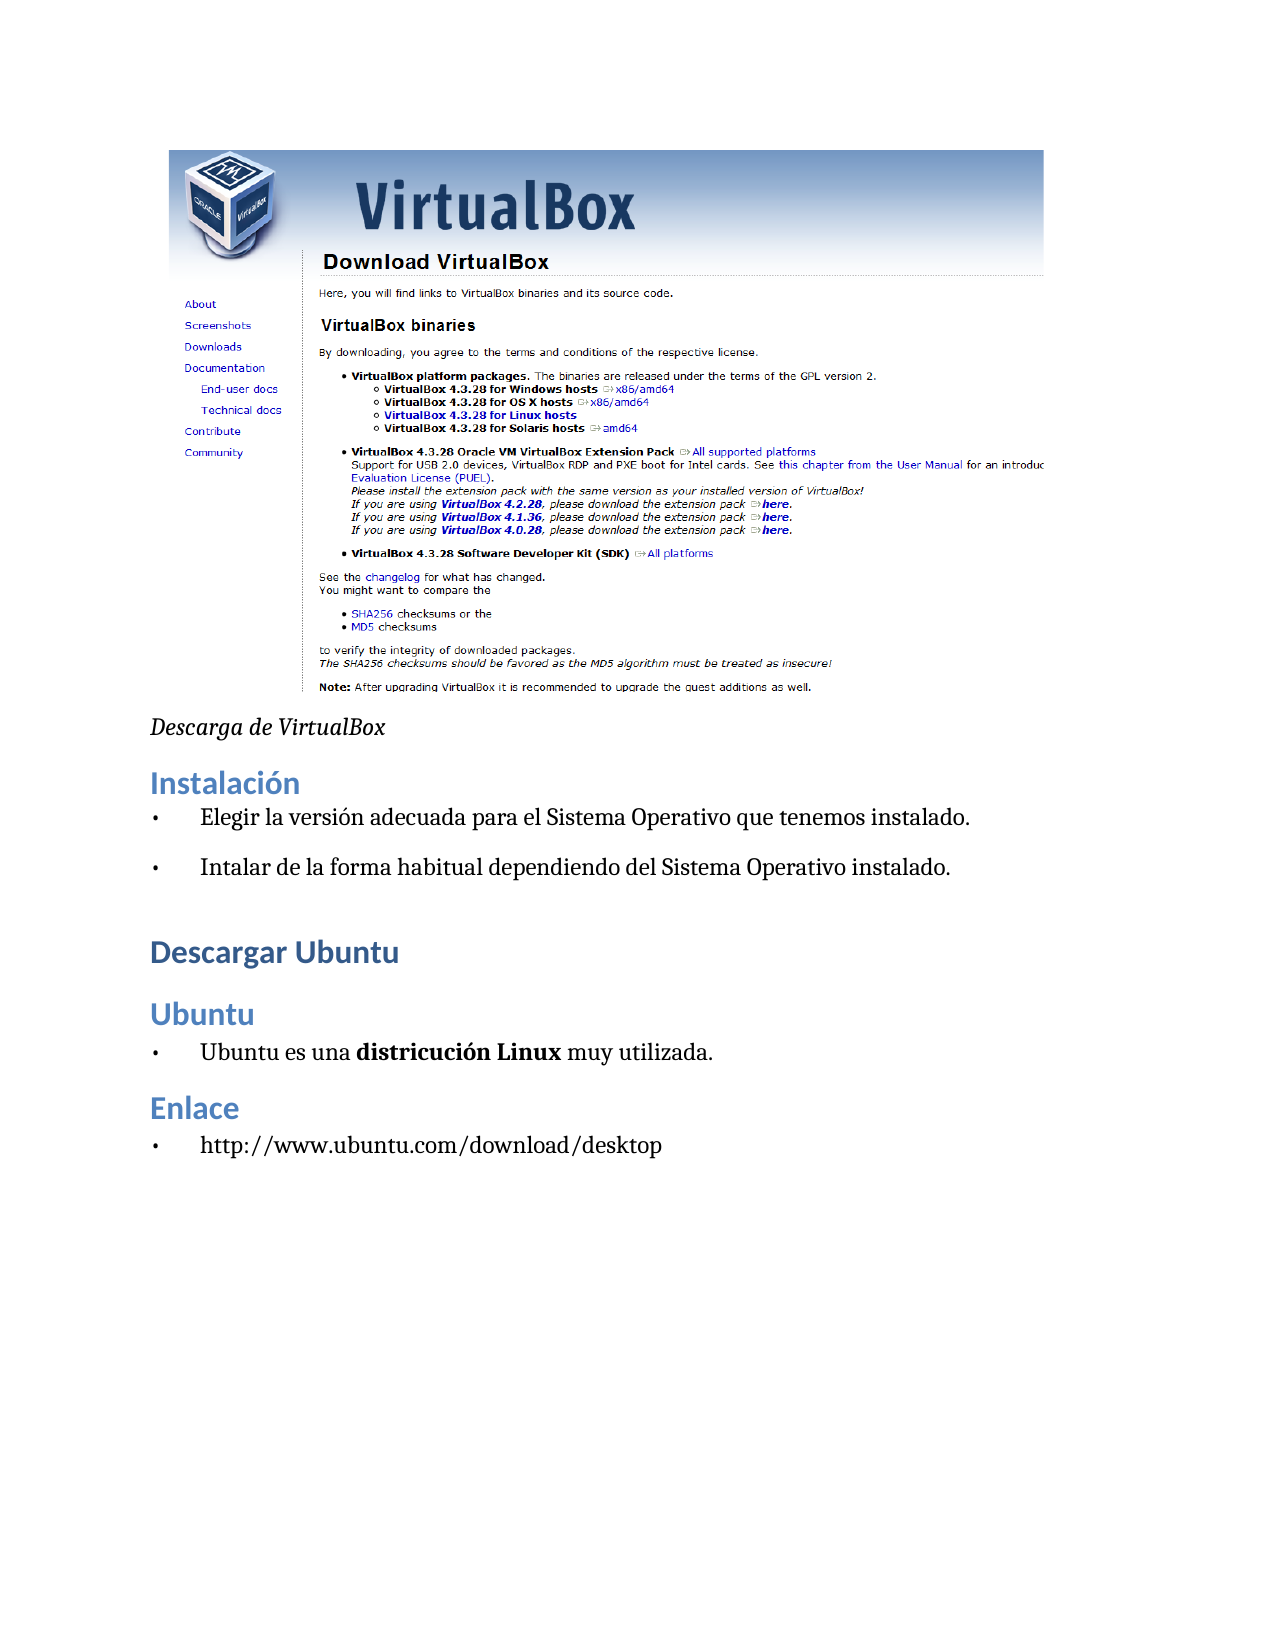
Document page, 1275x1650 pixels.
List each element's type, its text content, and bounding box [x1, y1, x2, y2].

list http://www.ubuntu.com/download/desktop [150, 1131, 1125, 1160]
subtitle Enlace [150, 1087, 1125, 1128]
subtitle Ubuntu [150, 993, 1125, 1034]
subtitle Descargar Ubuntu [150, 931, 1125, 972]
list Elegir la versión adecuada para el Sistema Operativo que tenemos instalado. [150, 803, 1125, 832]
text Descarga de VirtualBox [150, 713, 1125, 741]
picture [168, 150, 1044, 692]
subtitle Instalación [150, 762, 1125, 803]
list Intalar de la forma habitual dependiendo del Sistema Operativo instalado. [150, 853, 1125, 881]
list Ubuntu es una districución Linux muy utilizada. [150, 1037, 1125, 1066]
